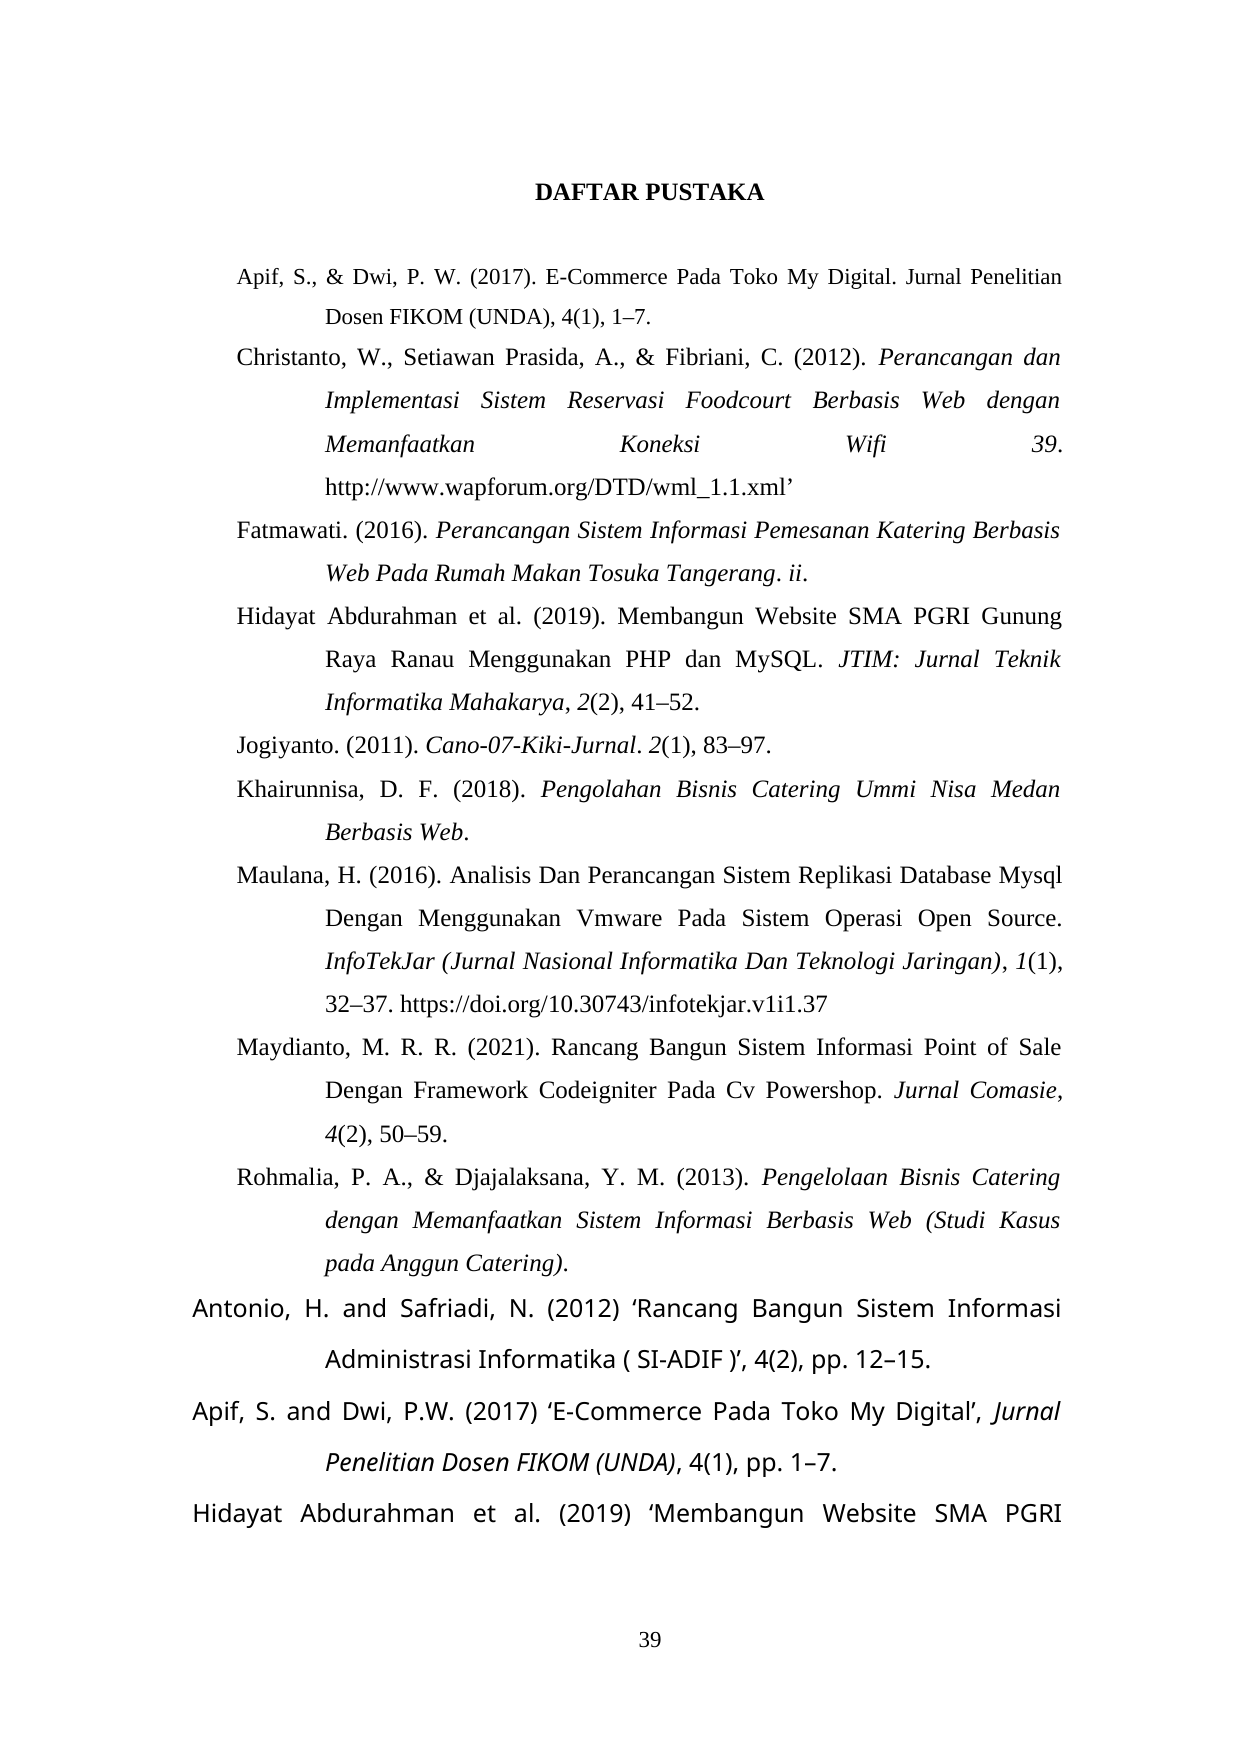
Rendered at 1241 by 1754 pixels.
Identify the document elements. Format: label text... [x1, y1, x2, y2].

subtitle DAFTAR PUSTAKA [236, 177, 1063, 206]
